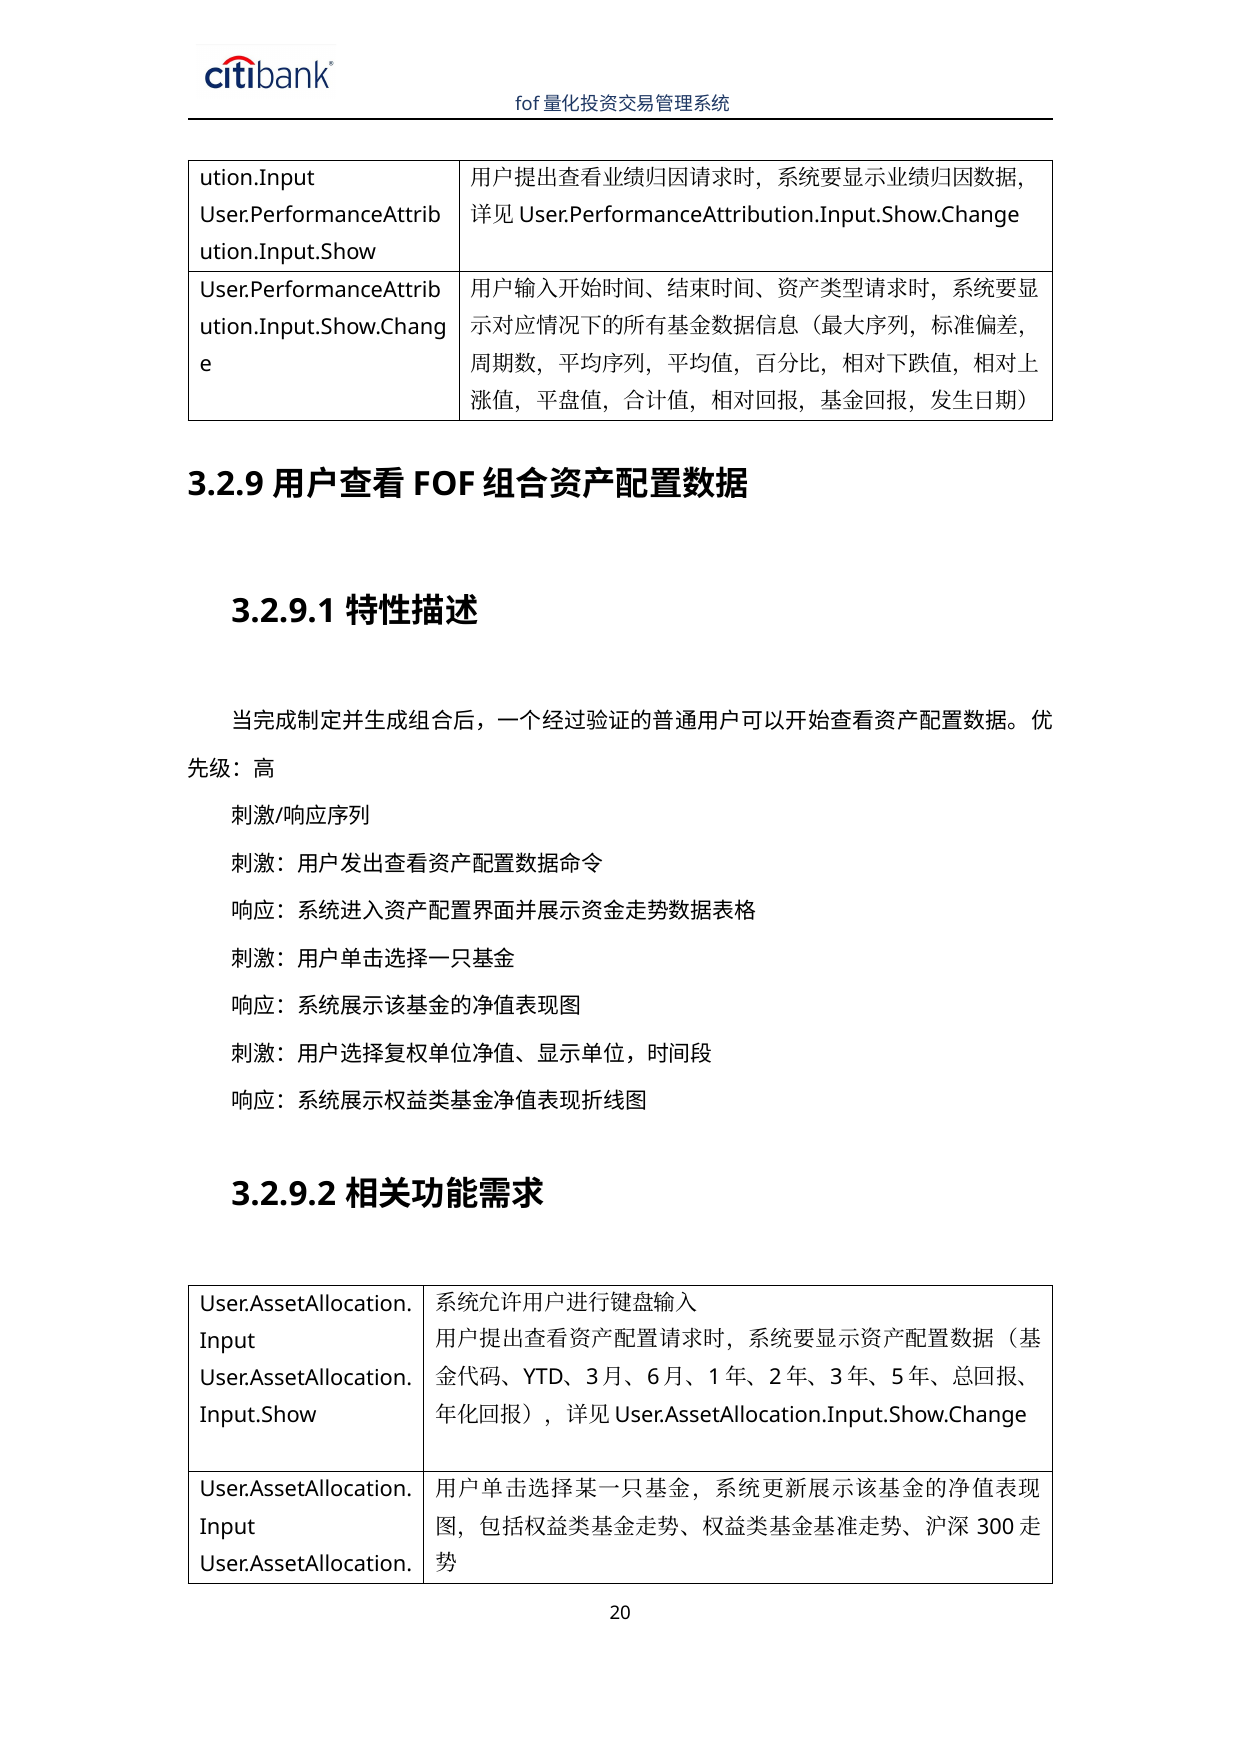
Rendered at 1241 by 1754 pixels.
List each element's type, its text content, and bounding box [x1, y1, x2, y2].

text 响应：系统进入资产配置界面并展示资金走势数据表格 [187, 893, 1053, 925]
picture [195, 44, 337, 99]
table_header User.AssetAllocation.Input User.AssetAllocation.Input.Show [189, 1286, 423, 1471]
text 刺激/响应序列 [187, 798, 1053, 830]
subtitle 3.2.9.2 相关功能需求 [187, 1158, 1053, 1223]
text 刺激：用户单击选择一只基金 [187, 941, 1053, 973]
table_header 系统允许用户进行键盘输入 用户提出查看业绩归因请求时，系统要显示业绩归因数据，详见User.PerformanceAttribution.Input.Show.Change [460, 161, 1052, 271]
text 响应：系统展示该基金的净值表现图 [187, 988, 1053, 1020]
text 刺激：用户选择复权单位净值、显示单位，时间段 [187, 1036, 1053, 1068]
table_cell User.PerformanceAttribution.Input.Show.Change [189, 272, 459, 420]
text 当完成制定并生成组合后，一个经过验证的普通用户可以开始查看资产配置数据。优先级：高 [187, 703, 1053, 782]
text 刺激：用户发出查看资产配置数据命令 [187, 846, 1053, 878]
table_cell 用户输入开始时间、结束时间、资产类型请求时，系统要显示对应情况下的所有基金数据信息（最大序列，标准偏差，周期数，平均序列，平均值，百分比，相对下跌值，相对上涨值，平盘值，合计值，相对回报，基金回报，发生日期） [460, 272, 1052, 420]
table_header User.PerformanceAttribution.Input User.PerformanceAttribution.Input.Show [189, 161, 459, 271]
subtitle 3.2.9 用户查看FOF组合资产配置数据 [187, 448, 1053, 513]
table_cell User.AssetAllocation.Input User.AssetAllocation.SingleClick [189, 1472, 423, 1583]
table_header 系统允许用户进行键盘输入 用户提出查看资产配置请求时，系统要显示资产配置数据（基金代码、YTD、3月、6月、1年、2年、3年、5年、总回报、年化回报），详见User.AssetAllocation.Input.Show.Change [424, 1286, 1052, 1471]
subtitle 3.2.9.1 特性描述 [187, 576, 1053, 641]
table_cell 用户单击选择某一只基金，系统更新展示该基金的净值表现图，包括权益类基金走势、权益类基金基准走势、沪深300走势 [424, 1472, 1052, 1583]
text 响应：系统展示权益类基金净值表现折线图 [187, 1083, 1053, 1115]
